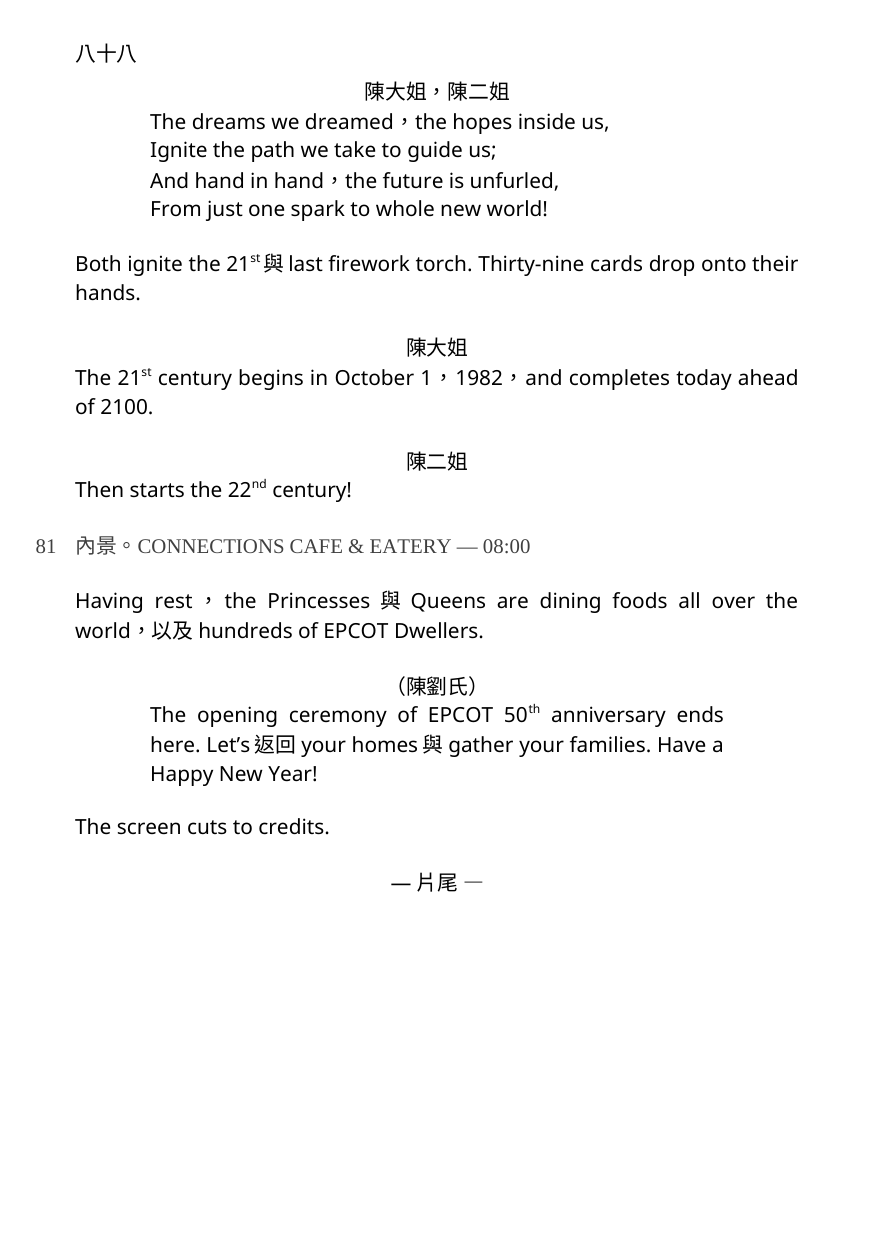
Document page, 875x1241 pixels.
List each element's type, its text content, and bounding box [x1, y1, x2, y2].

text 陳大姐 [150, 331, 724, 362]
text The dreams we dreamed，the hopes inside us, [150, 105, 724, 136]
text Having rest，the Princesses與Queens are dining foods all over the world，以及 hundreds of EPCOT Dwellers. [75, 584, 799, 645]
text Both ignite the 21st與last firework torch. Thirty-nine cards drop onto their hands. [75, 248, 799, 306]
text 陳大姐，陳二姐 [150, 75, 724, 105]
text The opening ceremony of EPCOT 50th anniversary ends here. Let’s返回your homes與gather your families. Have a Happy New Year! [150, 700, 724, 787]
text — 片尾 — [150, 866, 724, 896]
text （陳劉氏） [150, 670, 724, 700]
text And hand in hand，the future is unfurled, [150, 164, 724, 194]
text Then starts the 22nd century! [75, 476, 799, 504]
text The 21st century begins in October 1，1982，and completes today ahead of 2100. [75, 362, 799, 420]
text 陳二姐 [150, 445, 724, 476]
text From just one spark to whole new world! [150, 194, 724, 223]
text 內景。CONNECTIONS CAFE & EATERY — 08:00 [56, 529, 799, 559]
text Ignite the path we take to guide us; [150, 136, 724, 164]
text The screen cuts to credits. [75, 812, 799, 841]
